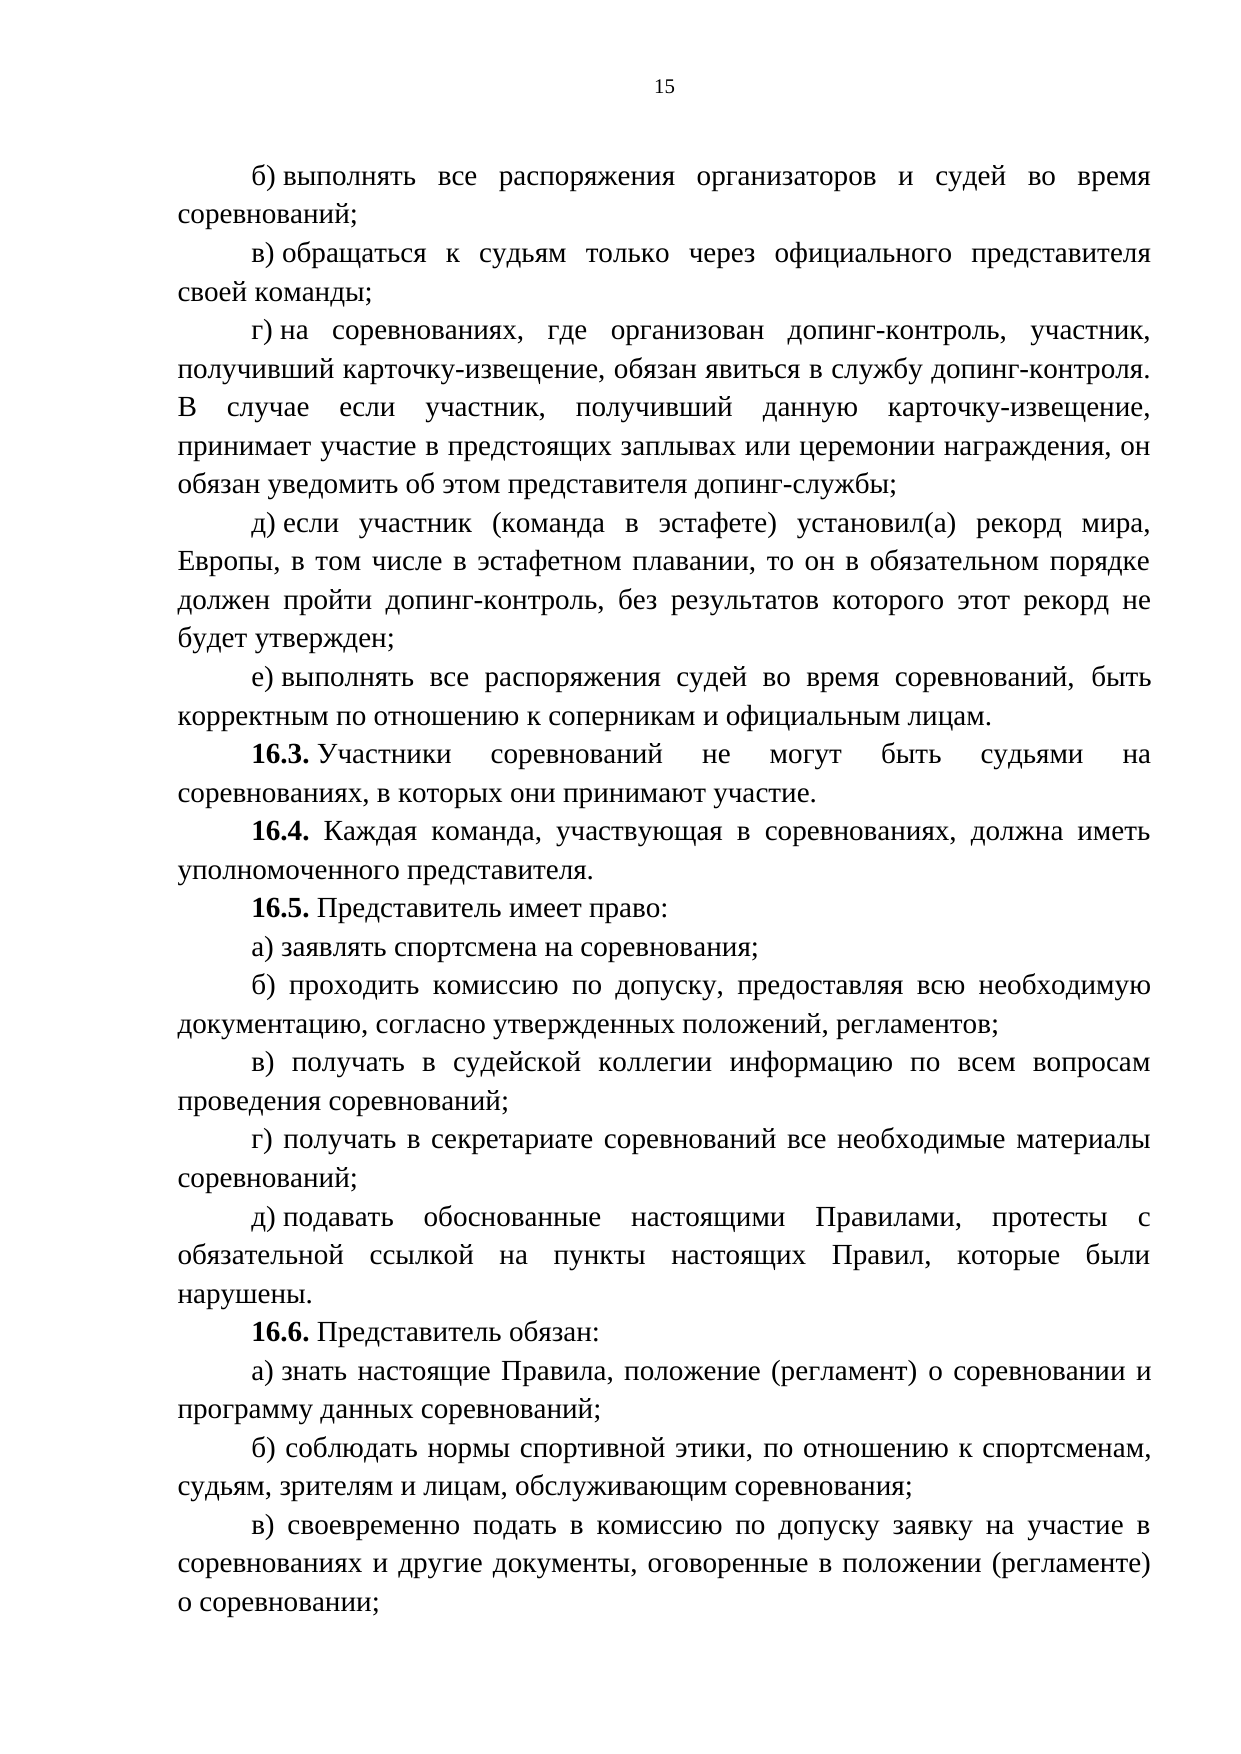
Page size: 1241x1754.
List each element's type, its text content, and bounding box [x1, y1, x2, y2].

text 16.4. Каждая команда, участвующая в соревнованиях, должна иметь уполномоченного представителя. [177, 813, 1152, 885]
text а) знать настоящие Правила, положение (регламент) о соревновании и программу данных соревнований; [177, 1353, 1152, 1425]
text б) проходить комиссию по допуску, предоставляя всю необходимую документацию, согласно утвержденных положений, регламентов; [177, 967, 1152, 1039]
text 16.3. Участники соревнований не могут быть судьями на соревнованиях, в которых они принимают участие. [177, 736, 1152, 808]
text г) получать в секретариате соревнований все необходимые материалы соревнований; [177, 1122, 1152, 1194]
text д) подавать обоснованные настоящими Правилами, протесты с обязательной ссылкой на пункты настоящих Правил, которые были нарушены. [177, 1199, 1152, 1309]
text б) выполнять все распоряжения организаторов и судей во время соревнований; [177, 158, 1152, 230]
text в) получать в судейской коллегии информацию по всем вопросам проведения соревнований; [177, 1044, 1152, 1117]
text в) обращаться к судьям только через официального представителя своей команды; [177, 235, 1152, 307]
text е) выполнять все распоряжения судей во время соревнований, быть корректным по отношению к соперникам и официальным лицам. [177, 659, 1152, 731]
text б) соблюдать нормы спортивной этики, по отношению к спортсменам, судьям, зрителям и лицам, обслуживающим соревнования; [177, 1430, 1152, 1502]
text д) если участник (команда в эстафете) установил(а) рекорд мира, Европы, в том числе в эстафетном плавании, то он в обязательном порядке должен пройти допинг-контроль, без результатов которого этот рекорд не будет утвержден; [177, 505, 1152, 654]
text г) на соревнованиях, где организован допинг-контроль, участник, получивший карточку-извещение, обязан явиться в службу допинг-контроля. В случае если участник, получивший данную карточку-извещение, принимает участие в предстоящих заплывах или церемонии награждения, он обязан уведомить об этом представителя допинг-службы; [177, 312, 1152, 500]
text 16.6. Представитель обязан: [177, 1314, 1152, 1348]
text а) заявлять спортсмена на соревнования; [177, 929, 1152, 962]
text 16.5. Представитель имеет право: [177, 890, 1152, 924]
text в) своевременно подать в комиссию по допуску заявку на участие в соревнованиях и другие документы, оговоренные в положении (регламенте) о соревновании; [177, 1507, 1152, 1618]
